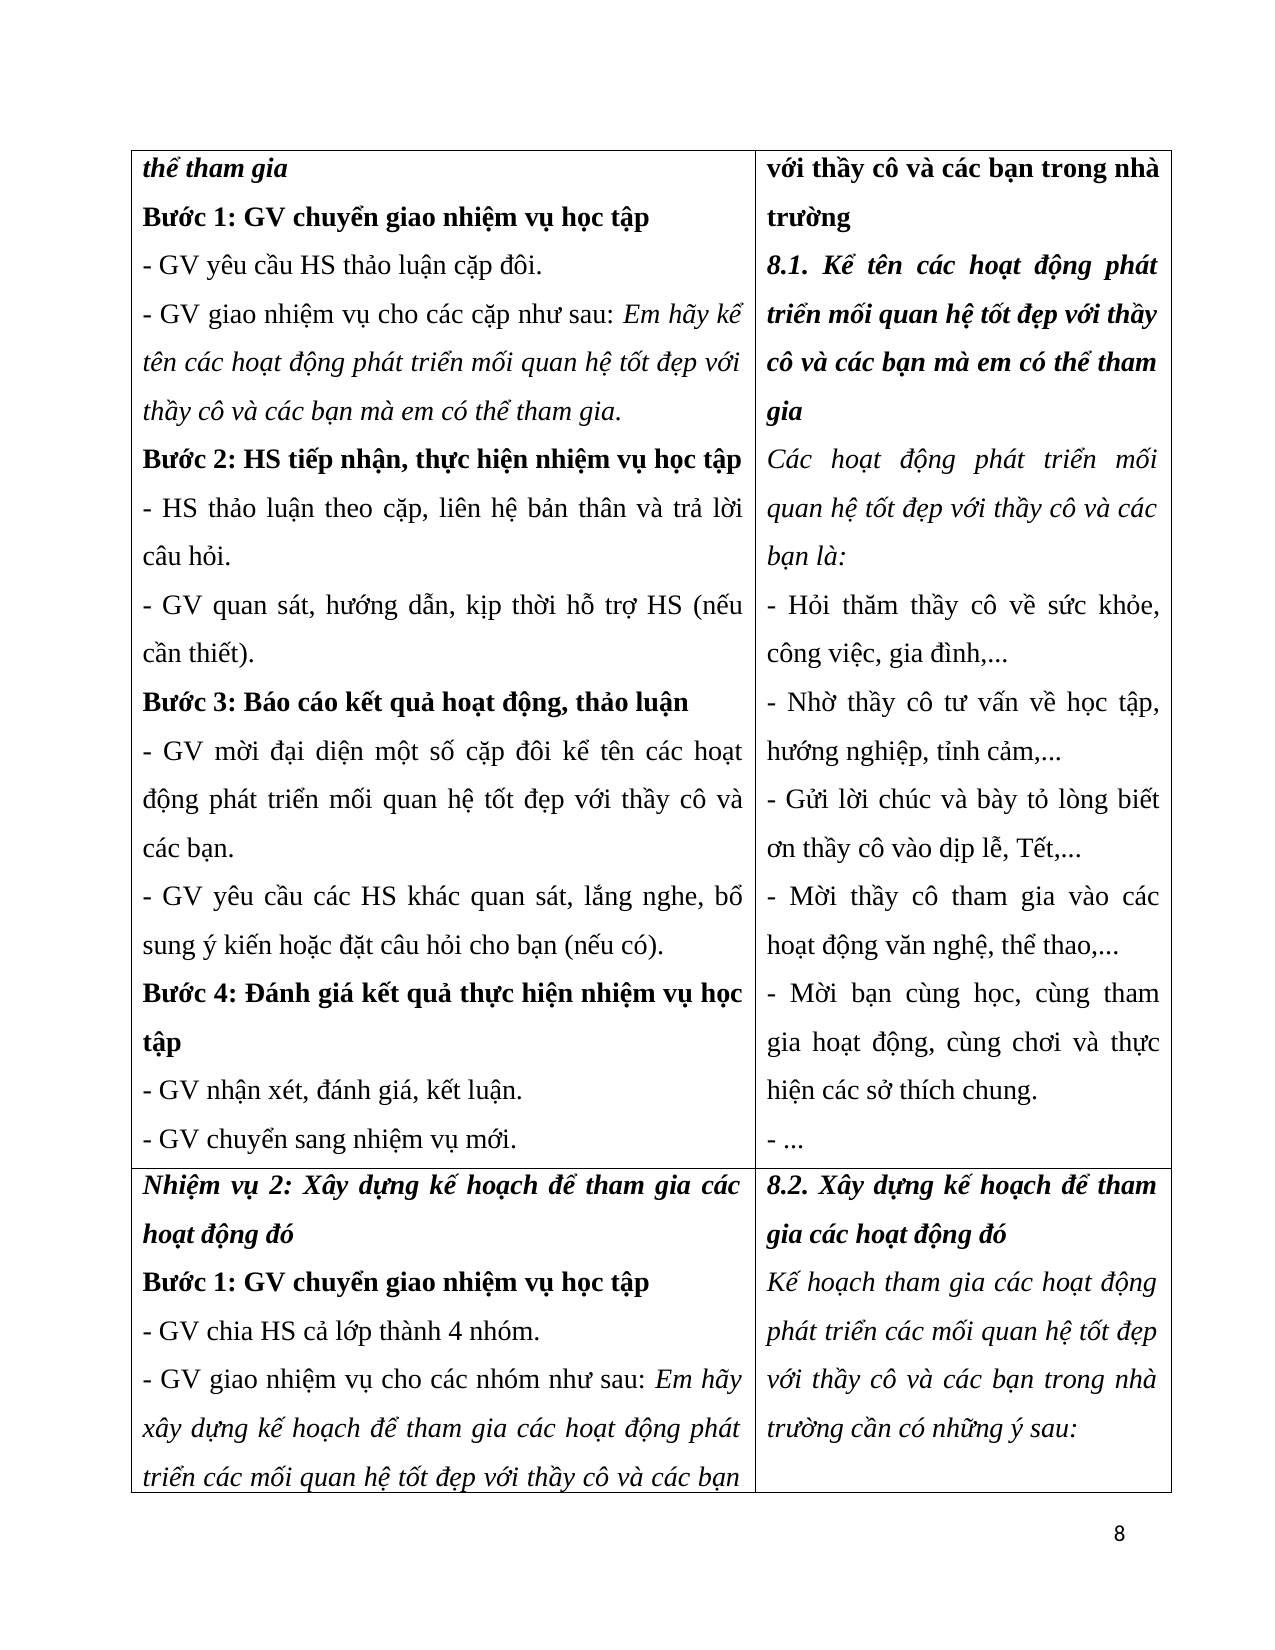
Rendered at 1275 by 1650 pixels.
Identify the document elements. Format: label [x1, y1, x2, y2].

table_cell [132, 151, 755, 1167]
table_cell [756, 1169, 1171, 1492]
table_cell [756, 151, 1171, 1167]
table_cell [132, 1169, 755, 1492]
